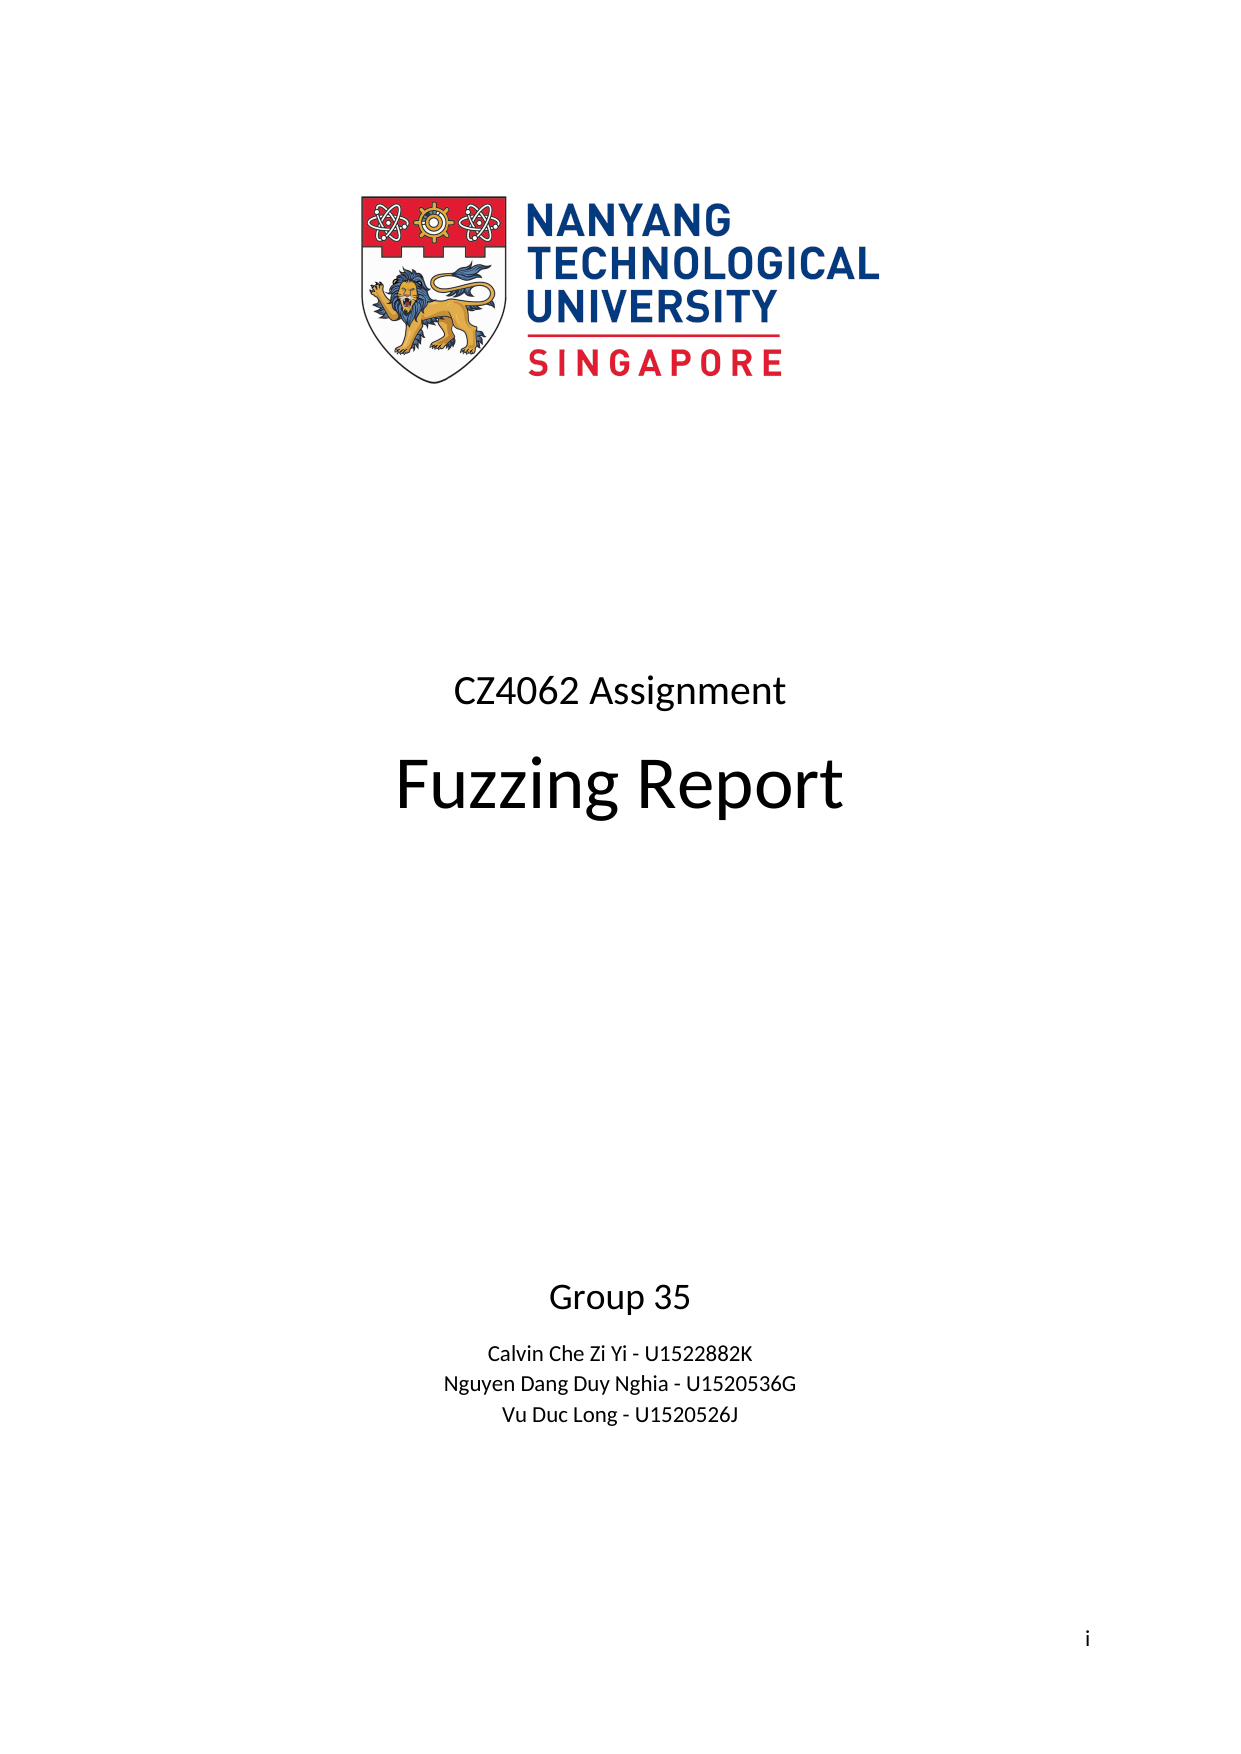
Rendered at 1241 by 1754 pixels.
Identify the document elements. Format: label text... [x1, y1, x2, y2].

text CZ4062 Assignment [150, 664, 1090, 715]
picture [361, 196, 880, 384]
text Fuzzing Report [150, 736, 1090, 827]
text Calvin Che Zi Yi - U1522882K Nguyen Dang Duy Nghia - U1520536G Vu Duc Long - U1520526J [150, 1339, 1090, 1458]
text Group 35 [150, 1273, 1090, 1319]
